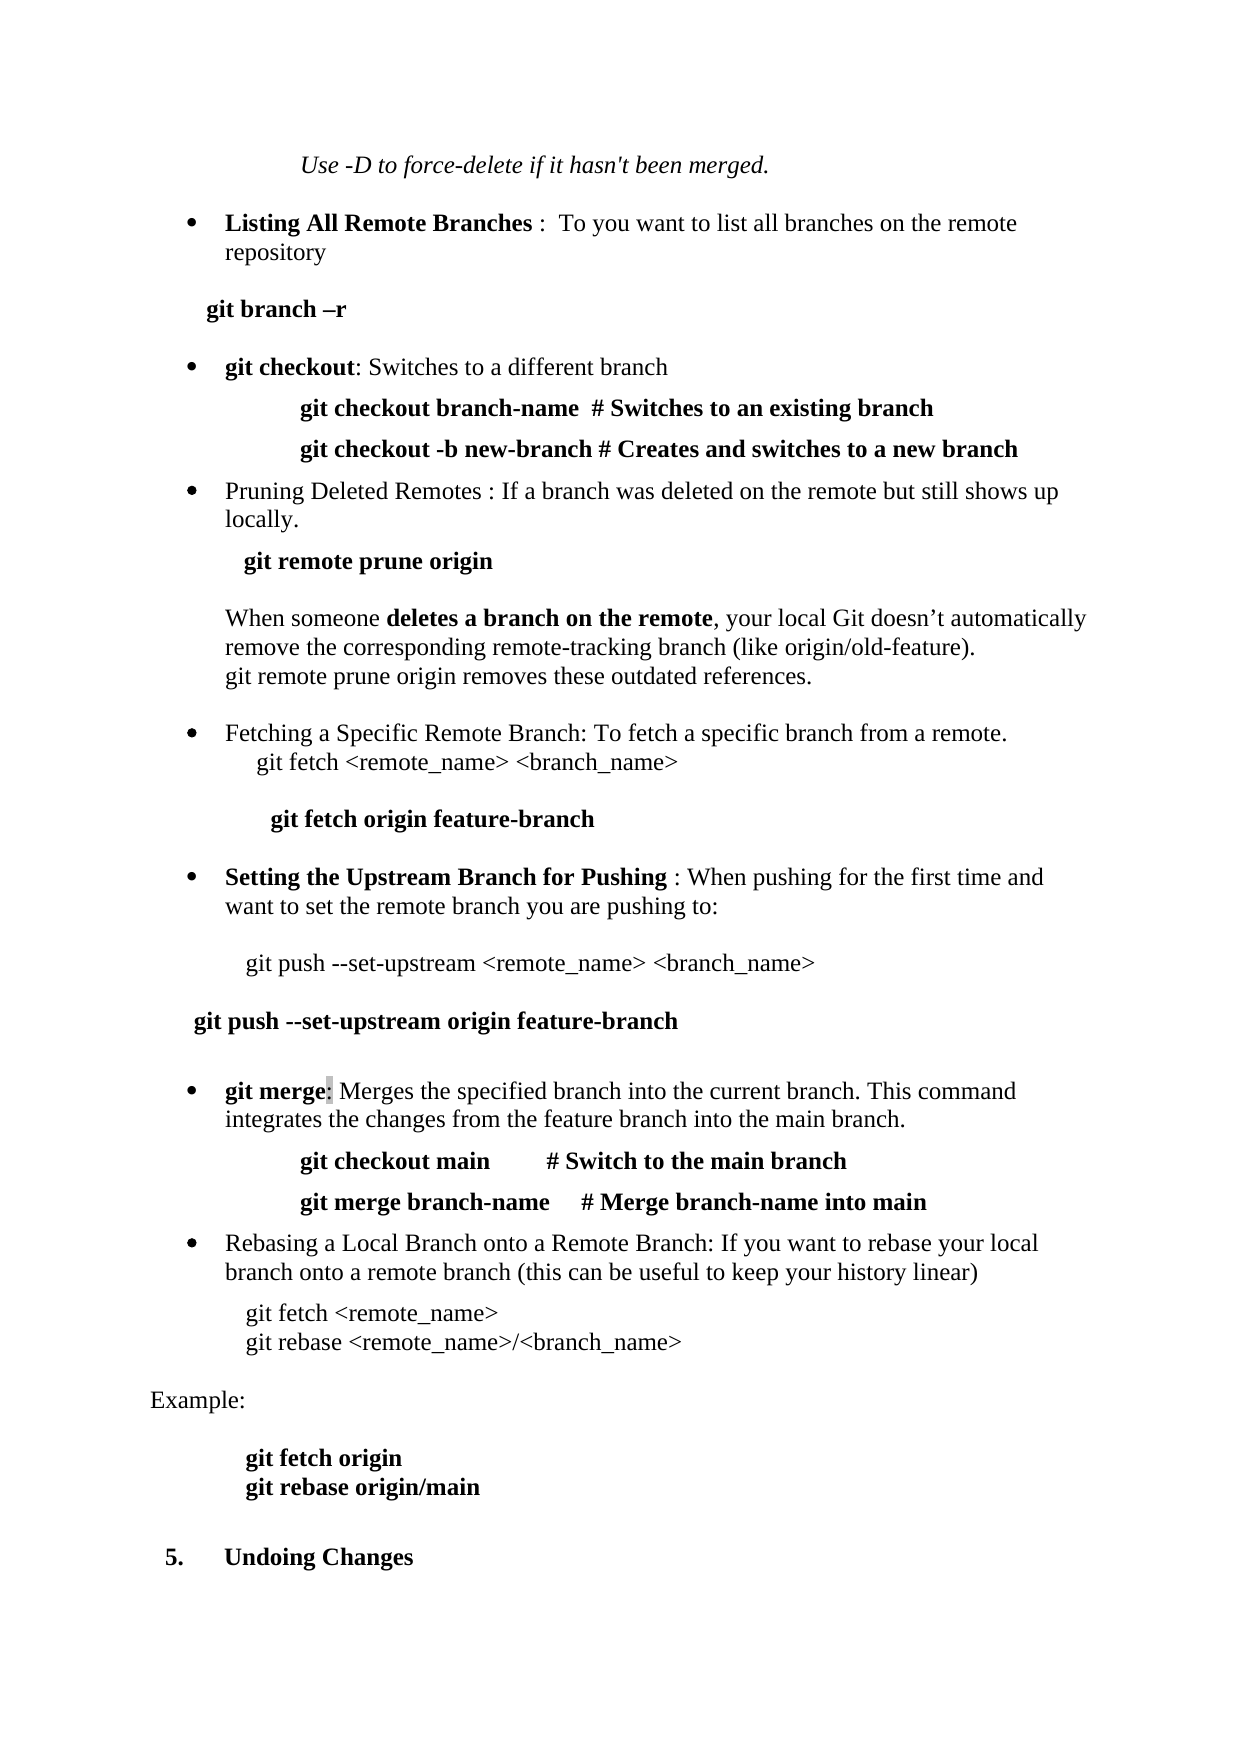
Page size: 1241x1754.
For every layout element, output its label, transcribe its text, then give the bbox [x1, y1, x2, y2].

text git checkout branch-name # Switches to an existing branch [300, 393, 1090, 422]
list Pruning Deleted Remotes : If a branch was deleted on the remote but still shows up locally. [187, 476, 1090, 533]
list Setting the Upstream Branch for Pushing : When pushing for the first time and want to set the remote branch you are pushing to: [187, 862, 1090, 919]
text git remote prune origin [225, 546, 1090, 574]
list git merge: Merges the specified branch into the current branch. This command integrates the changes from the feature branch into the main branch. [187, 1076, 1090, 1133]
list Listing All Remote Branches : To you want to list all branches on the remote repository [187, 208, 1090, 265]
text Example: [150, 1385, 1090, 1414]
list Undoing Changes [165, 1542, 1090, 1570]
text git push --set-upstream <remote_name> <branch_name> [150, 948, 1090, 977]
list Fetching a Specific Remote Branch: To fetch a specific branch from a remote. [187, 718, 1090, 747]
text Use -D to force-delete if it hasn't been merged. [150, 150, 1090, 179]
list git checkout: Switches to a different branch [187, 352, 1090, 381]
text git fetch origin feature-branch [150, 804, 1090, 833]
text git push --set-upstream origin feature-branch [150, 1006, 1090, 1034]
text When someone deletes a branch on the remote, your local Git doesn’t automatically remove the corresponding remote-tracking branch (like origin/old-feature). git remote prune origin removes these outdated references. [225, 603, 1090, 689]
text git rebase origin/main [150, 1472, 1090, 1500]
text git fetch origin [150, 1443, 1090, 1472]
text git fetch <remote_name> <branch_name> [225, 747, 1090, 776]
text git rebase <remote_name>/<branch_name> [187, 1327, 1090, 1356]
text git checkout main # Switch to the main branch [300, 1146, 1090, 1174]
text git merge branch-name # Merge branch-name into main [300, 1187, 1090, 1216]
text git fetch <remote_name> [187, 1298, 1090, 1327]
text git checkout -b new-branch # Creates and switches to a new branch [300, 434, 1090, 463]
text git branch –r [150, 294, 1090, 323]
list Rebasing a Local Branch onto a Remote Branch: If you want to rebase your local branch onto a remote branch (this can be useful to keep your history linear) [187, 1228, 1090, 1286]
